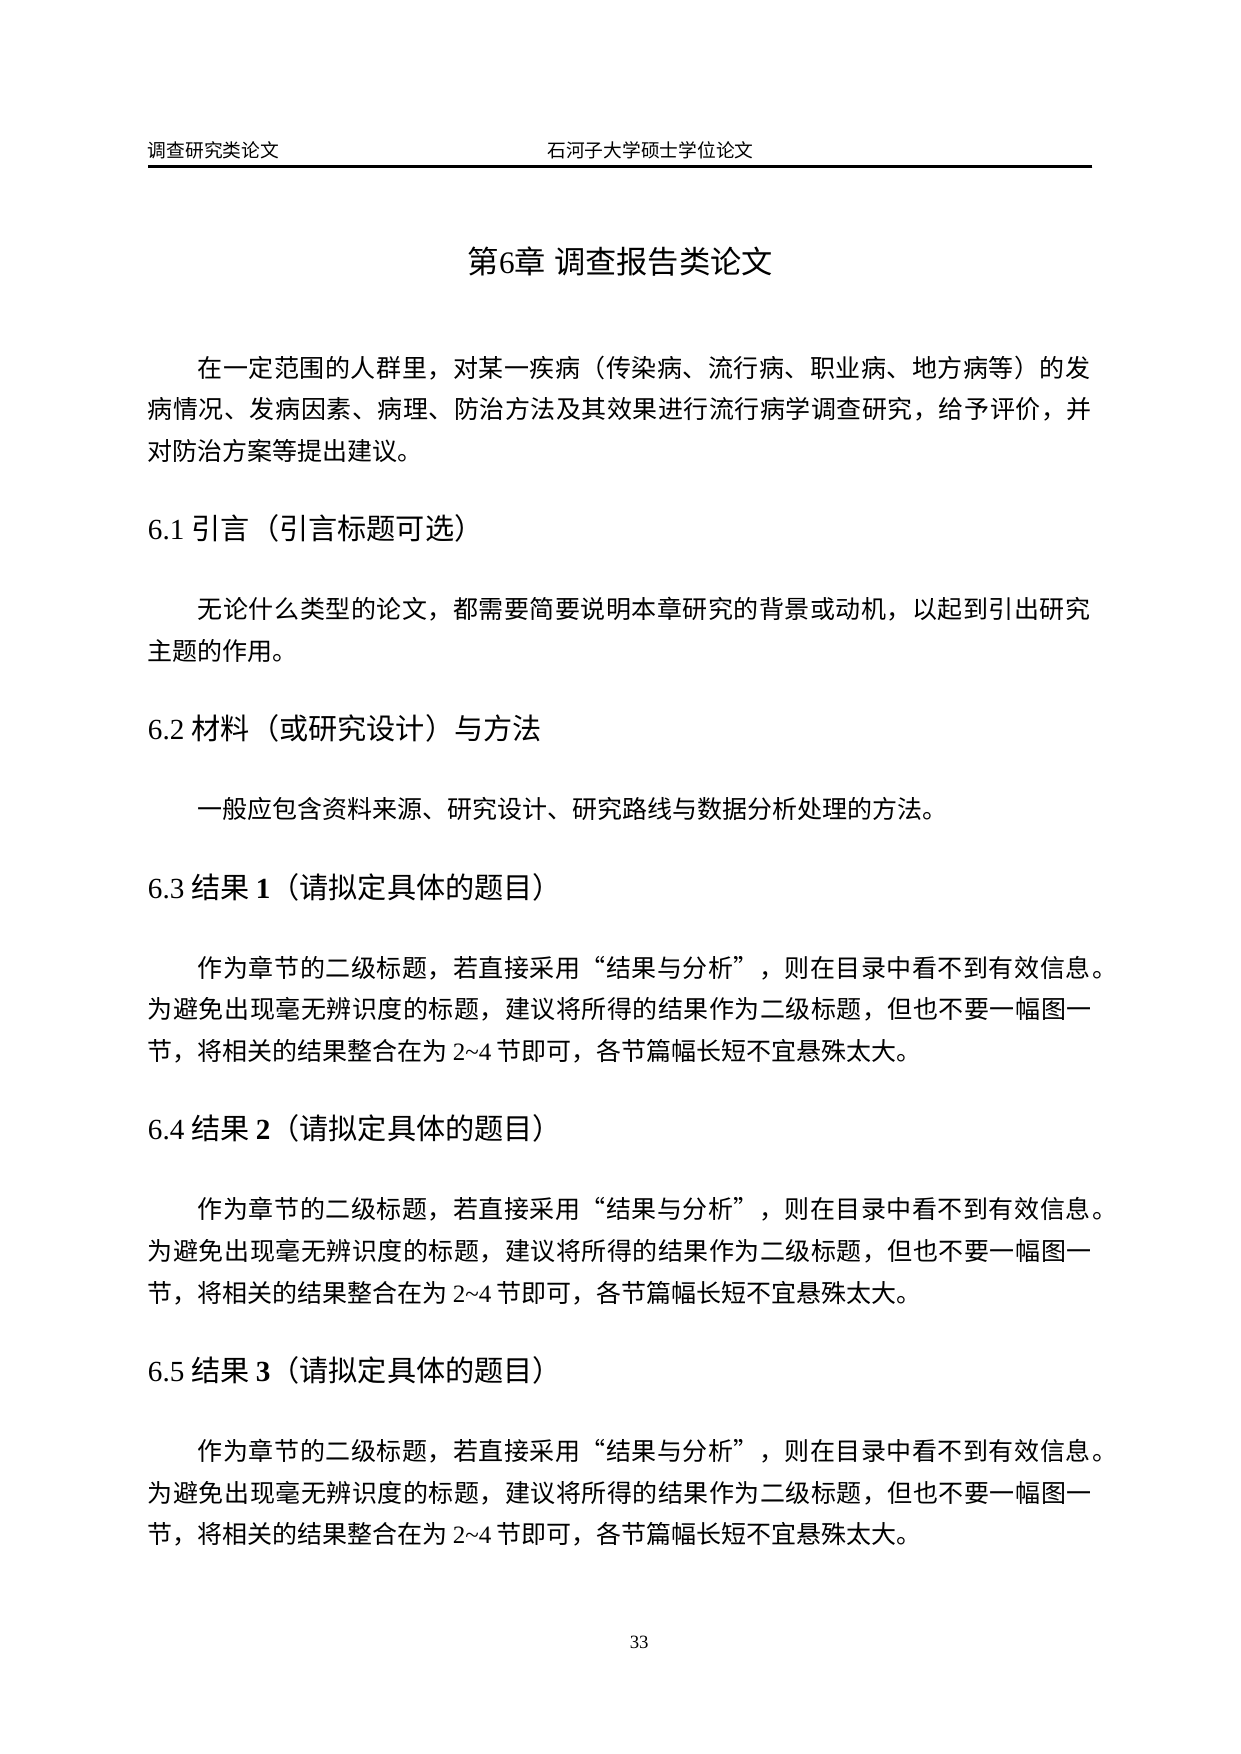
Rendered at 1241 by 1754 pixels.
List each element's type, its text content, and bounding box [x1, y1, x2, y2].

subtitle 结果2（请拟定具体的题目） [148, 1106, 1092, 1148]
text 作为章节的二级标题，若直接采用“结果与分析”，则在目录中看不到有效信息。为避免出现毫无辨识度的标题，建议将所得的结果作为二级标题，但也不要一幅图一节，将相关的结果整合在为2~4节即可，各节篇幅长短不宜悬殊太大。 [148, 1186, 1092, 1311]
subtitle 结果1（请拟定具体的题目） [148, 865, 1092, 906]
text 无论什么类型的论文，都需要简要说明本章研究的背景或动机，以起到引出研究主题的作用。 [148, 586, 1092, 669]
text 作为章节的二级标题，若直接采用“结果与分析”，则在目录中看不到有效信息。为避免出现毫无辨识度的标题，建议将所得的结果作为二级标题，但也不要一幅图一节，将相关的结果整合在为2~4节即可，各节篇幅长短不宜悬殊太大。 [148, 944, 1092, 1069]
subtitle 材料（或研究设计）与方法 [148, 706, 1092, 748]
text 作为章节的二级标题，若直接采用“结果与分析”，则在目录中看不到有效信息。为避免出现毫无辨识度的标题，建议将所得的结果作为二级标题，但也不要一幅图一节，将相关的结果整合在为2~4节即可，各节篇幅长短不宜悬殊太大。 [148, 1427, 1092, 1552]
text 在一定范围的人群里，对某一疾病（传染病、流行病、职业病、地方病等）的发病情况、发病因素、病理、防治方法及其效果进行流行病学调查研究，给予评价，并对防治方案等提出建议。 [148, 344, 1092, 469]
text 一般应包含资料来源、研究设计、研究路线与数据分析处理的方法。 [148, 786, 1092, 827]
subtitle 调查报告类论文 [148, 240, 1092, 281]
subtitle 结果3（请拟定具体的题目） [148, 1348, 1092, 1390]
subtitle 引言（引言标题可选） [148, 506, 1092, 548]
